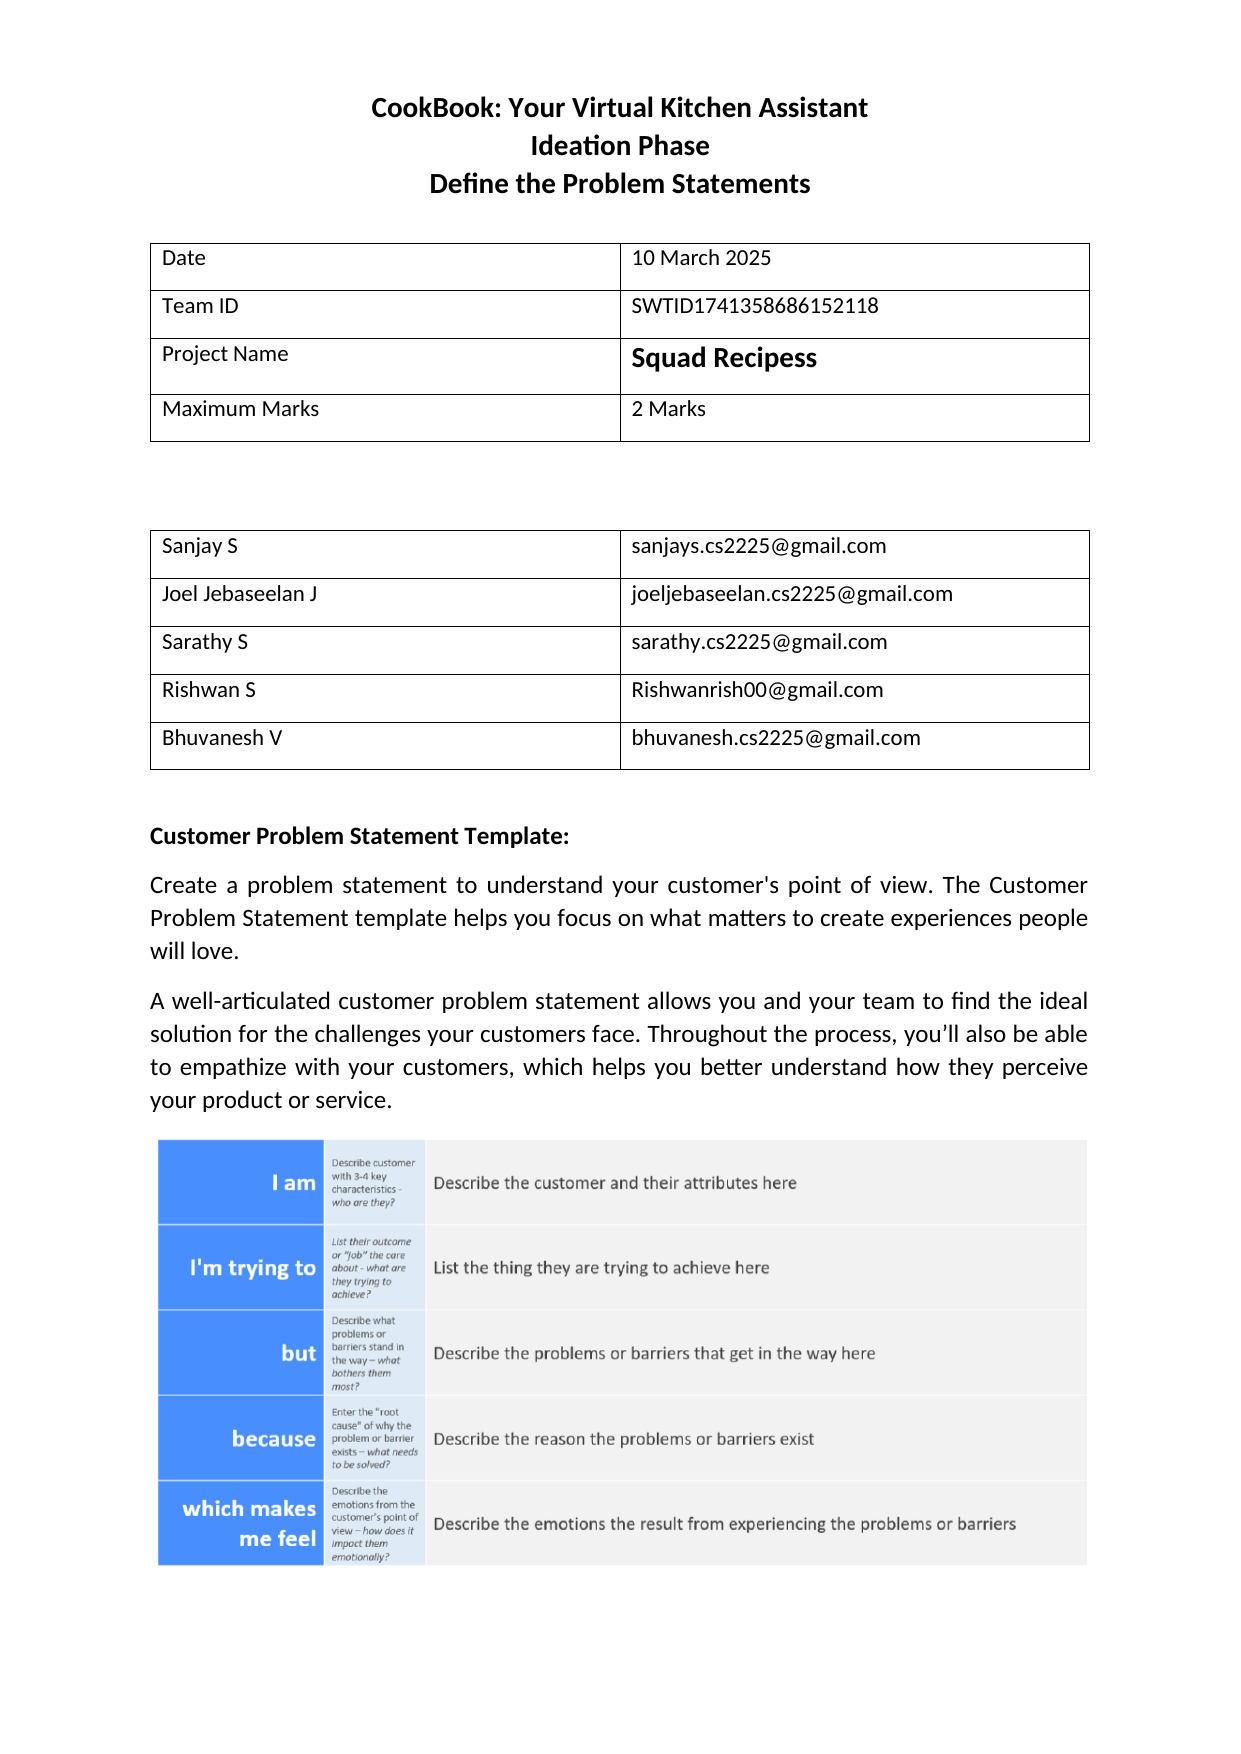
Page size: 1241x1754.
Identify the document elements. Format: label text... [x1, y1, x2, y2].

table_header 10 March 2025 [621, 244, 1089, 290]
table_cell Rishwanrish00@gmail.com [621, 675, 1089, 722]
text Ideation Phase [150, 127, 1090, 163]
table_cell Project Name [151, 339, 620, 393]
table_cell joeljebaseelan.cs2225@gmail.com [621, 579, 1089, 626]
table_cell Maximum Marks [151, 395, 620, 441]
text CookBook: Your Virtual Kitchen Assistant [150, 89, 1090, 124]
table_header Sanjay S [151, 531, 620, 578]
table_header sanjays.cs2225@gmail.com [621, 531, 1089, 578]
table_cell sarathy.cs2225@gmail.com [621, 627, 1089, 674]
table_cell Squad Recipess [621, 339, 1089, 393]
text Customer Problem Statement Template: [150, 820, 1090, 851]
table_cell Sarathy S [151, 627, 620, 674]
text A well-articulated customer problem statement allows you and your team to find the ideal solution for the challenges your customers face. Throughout the process, you’ll also be able to empathize with your customers, which helps you better understand how they perceive your product or service. [150, 985, 1090, 1114]
table_cell SWTID1741358686152118 [621, 291, 1089, 338]
table_cell bhuvanesh.cs2225@gmail.com [621, 723, 1089, 769]
table_header Date [151, 244, 620, 290]
table_cell Team ID [151, 291, 620, 338]
table_cell Joel Jebaseelan J [151, 579, 620, 626]
text Create a problem statement to understand your customer's point of view. The Customer Problem Statement template helps you focus on what matters to create experiences people will love. [150, 869, 1090, 966]
table_cell 2 Marks [621, 395, 1089, 441]
table_cell Rishwan S [151, 675, 620, 722]
picture [150, 1133, 1091, 1572]
table_cell Bhuvanesh V [151, 723, 620, 769]
text Define the Problem Statements [150, 166, 1090, 201]
